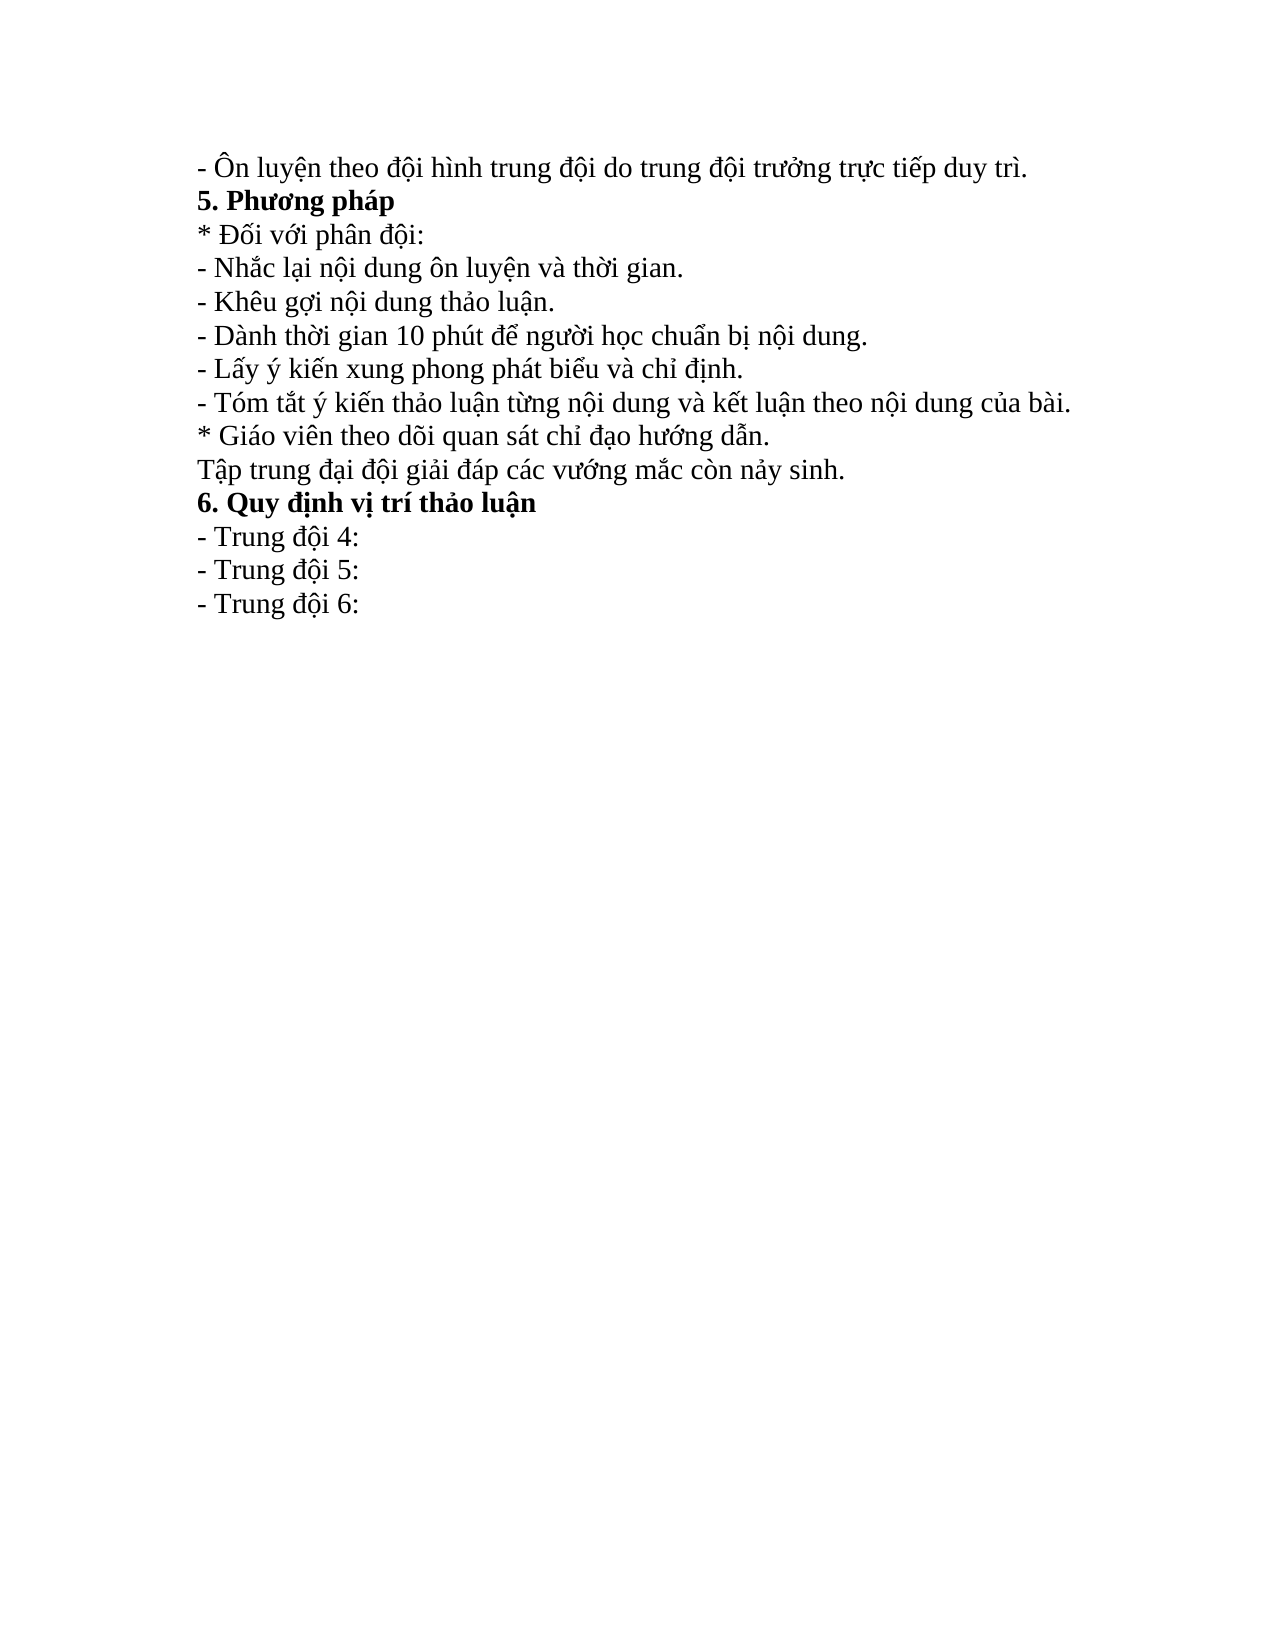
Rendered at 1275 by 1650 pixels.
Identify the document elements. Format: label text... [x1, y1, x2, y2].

text * Đối với phân đội: [150, 217, 1186, 251]
text 6. Quy định vị trí thảo luận [150, 485, 1186, 519]
text Tập trung đại đội giải đáp các vướng mắc còn nảy sinh. [150, 452, 1186, 485]
text * Giáo viên theo dõi quan sát chỉ đạo hướng dẫn. [150, 418, 1186, 452]
text - Trung đội 4: [150, 519, 1186, 552]
text - Trung đội 5: [150, 552, 1186, 586]
text - Lấy ý kiến xung phong phát biểu và chỉ định. [150, 351, 1186, 385]
text - Khêu gợi nội dung thảo luận. [150, 284, 1186, 318]
text - Dành thời gian 10 phút để người học chuẩn bị nội dung. [150, 318, 1186, 351]
text - Tóm tắt ý kiến thảo luận từng nội dung và kết luận theo nội dung của bài. [150, 385, 1186, 418]
text - Ôn luyện theo đội hình trung đội do trung đội trưởng trực tiếp duy trì. [150, 150, 1186, 183]
text 5. Phương pháp [150, 183, 1186, 217]
text - Trung đội 6: [150, 586, 1186, 619]
text - Nhắc lại nội dung ôn luyện và thời gian. [150, 251, 1186, 284]
